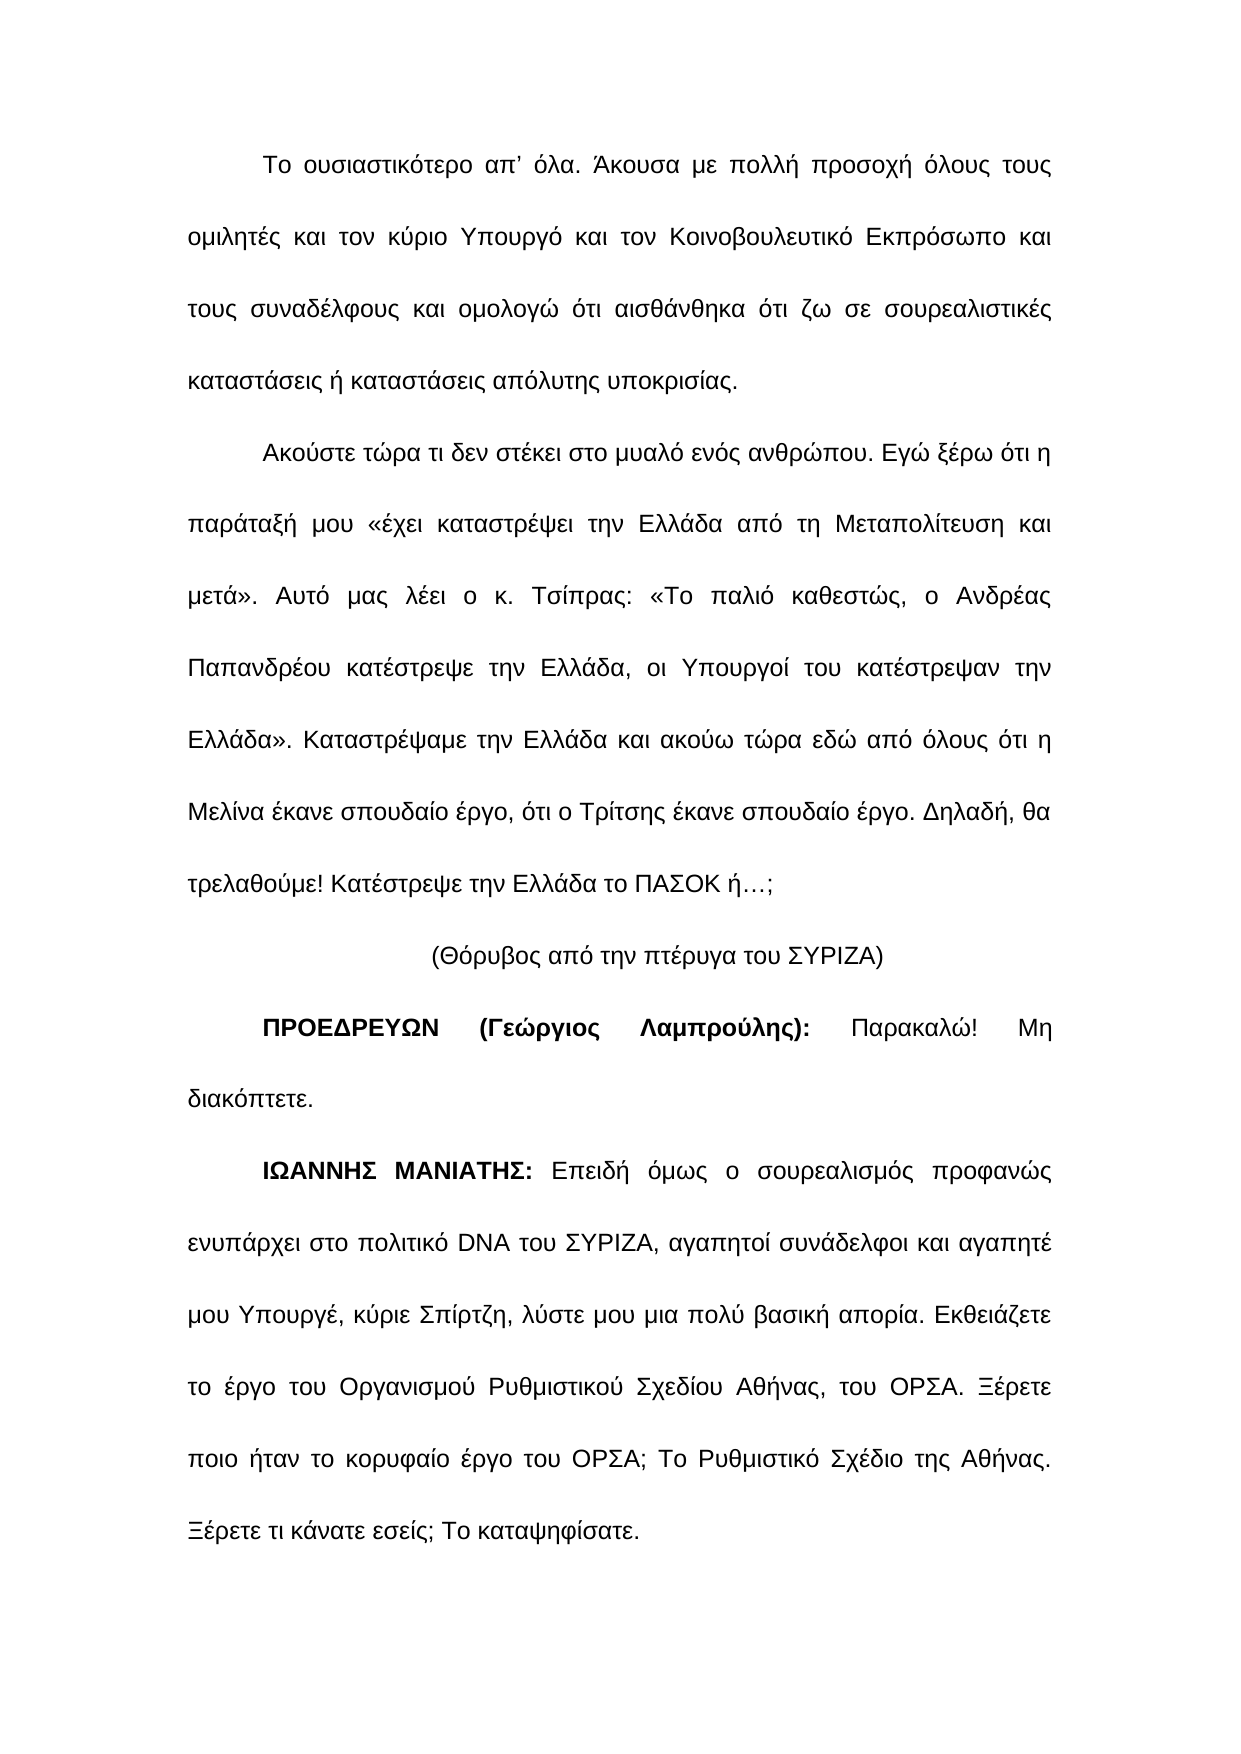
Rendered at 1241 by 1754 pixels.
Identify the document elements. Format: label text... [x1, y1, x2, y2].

text Το ουσιαστικότερο απ’ όλα. Άκουσα με πολλή προσοχή όλους τους ομιλητές και τον κύριο Υπουργό και τον Κοινοβουλευτικό Εκπρόσωπο και τους συναδέλφους και ομολογώ ότι αισθάνθηκα ότι ζω σε σουρεαλιστικές καταστάσεις ή καταστάσεις απόλυτης υποκρισίας. [187, 150, 1053, 394]
text ΠΡΟΕΔΡΕΥΩΝ (Γεώργιος Λαμπρούλης): Παρακαλώ! Μη διακόπτετε. [187, 1012, 1053, 1113]
text (Θόρυβος από την πτέρυγα του ΣΥΡΙΖΑ) [187, 941, 1053, 969]
text ΙΩΑΝΝΗΣ ΜΑΝΙΑΤΗΣ: Επειδή όμως ο σουρεαλισμός προφανώς ενυπάρχει στο πολιτικό DNA του ΣΥΡΙΖΑ, αγαπητοί συνάδελφοι και αγαπητέ μου Υπουργέ, κύριε Σπίρτζη, λύστε μου μια πολύ βασική απορία. Εκθειάζετε το έργο του Οργανισμού Ρυθμιστικού Σχεδίου Αθήνας, του ΟΡΣΑ. Ξέρετε ποιο ήταν το κορυφαίο έργο του ΟΡΣΑ; Το Ρυθμιστικό Σχέδιο της Αθήνας. Ξέρετε τι κάνατε εσείς; Το καταψηφίσατε. [187, 1156, 1053, 1544]
text Ακούστε τώρα τι δεν στέκει στο μυαλό ενός ανθρώπου. Εγώ ξέρω ότι η παράταξή μου «έχει καταστρέψει την Ελλάδα από τη Μεταπολίτευση και μετά». Αυτό μας λέει ο κ. Τσίπρας: «Το παλιό καθεστώς, ο Ανδρέας Παπανδρέου κατέστρεψε την Ελλάδα, οι Υπουργοί του κατέστρεψαν την Ελλάδα». Καταστρέψαμε την Ελλάδα και ακούω τώρα εδώ από όλους ότι η Μελίνα έκανε σπουδαίο έργο, ότι ο Τρίτσης έκανε σπουδαίο έργο. Δηλαδή, θα τρελαθούμε! Κατέστρεψε την Ελλάδα το ΠΑΣΟΚ ή…; [187, 437, 1053, 897]
